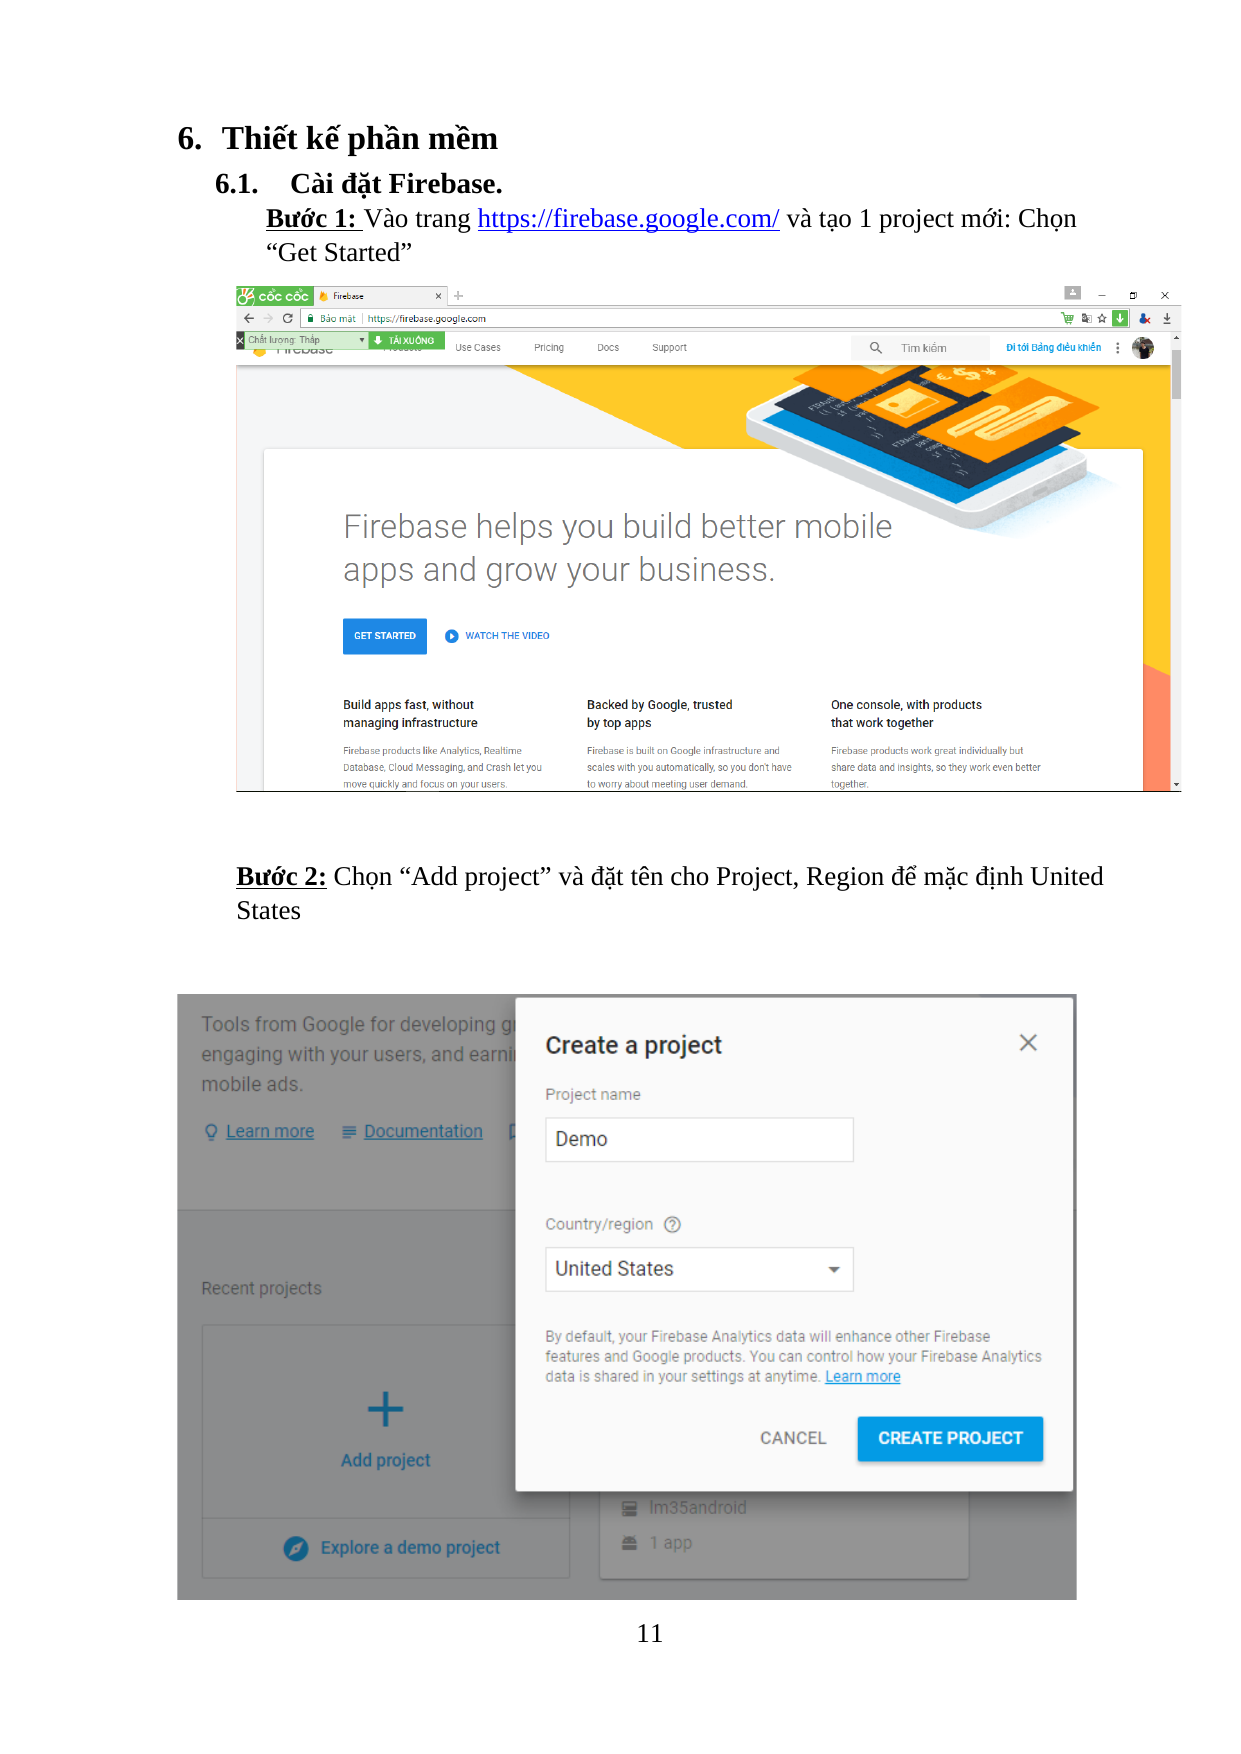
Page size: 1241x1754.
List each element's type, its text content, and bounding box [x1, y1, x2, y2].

picture [236, 286, 1182, 792]
text Bước 1: Vào trang https://firebase.google.com/ và tạo 1 project mới: Chọn “Get Started” [266, 202, 1122, 267]
text Bước 2: Chọn “Add project” và đặt tên cho Project, Region để mặc định United States [236, 861, 1122, 925]
picture [177, 994, 1077, 1600]
subtitle Cài đặt Firebase. [215, 166, 1122, 200]
subtitle Thiết kế phần mềm [177, 118, 1122, 156]
